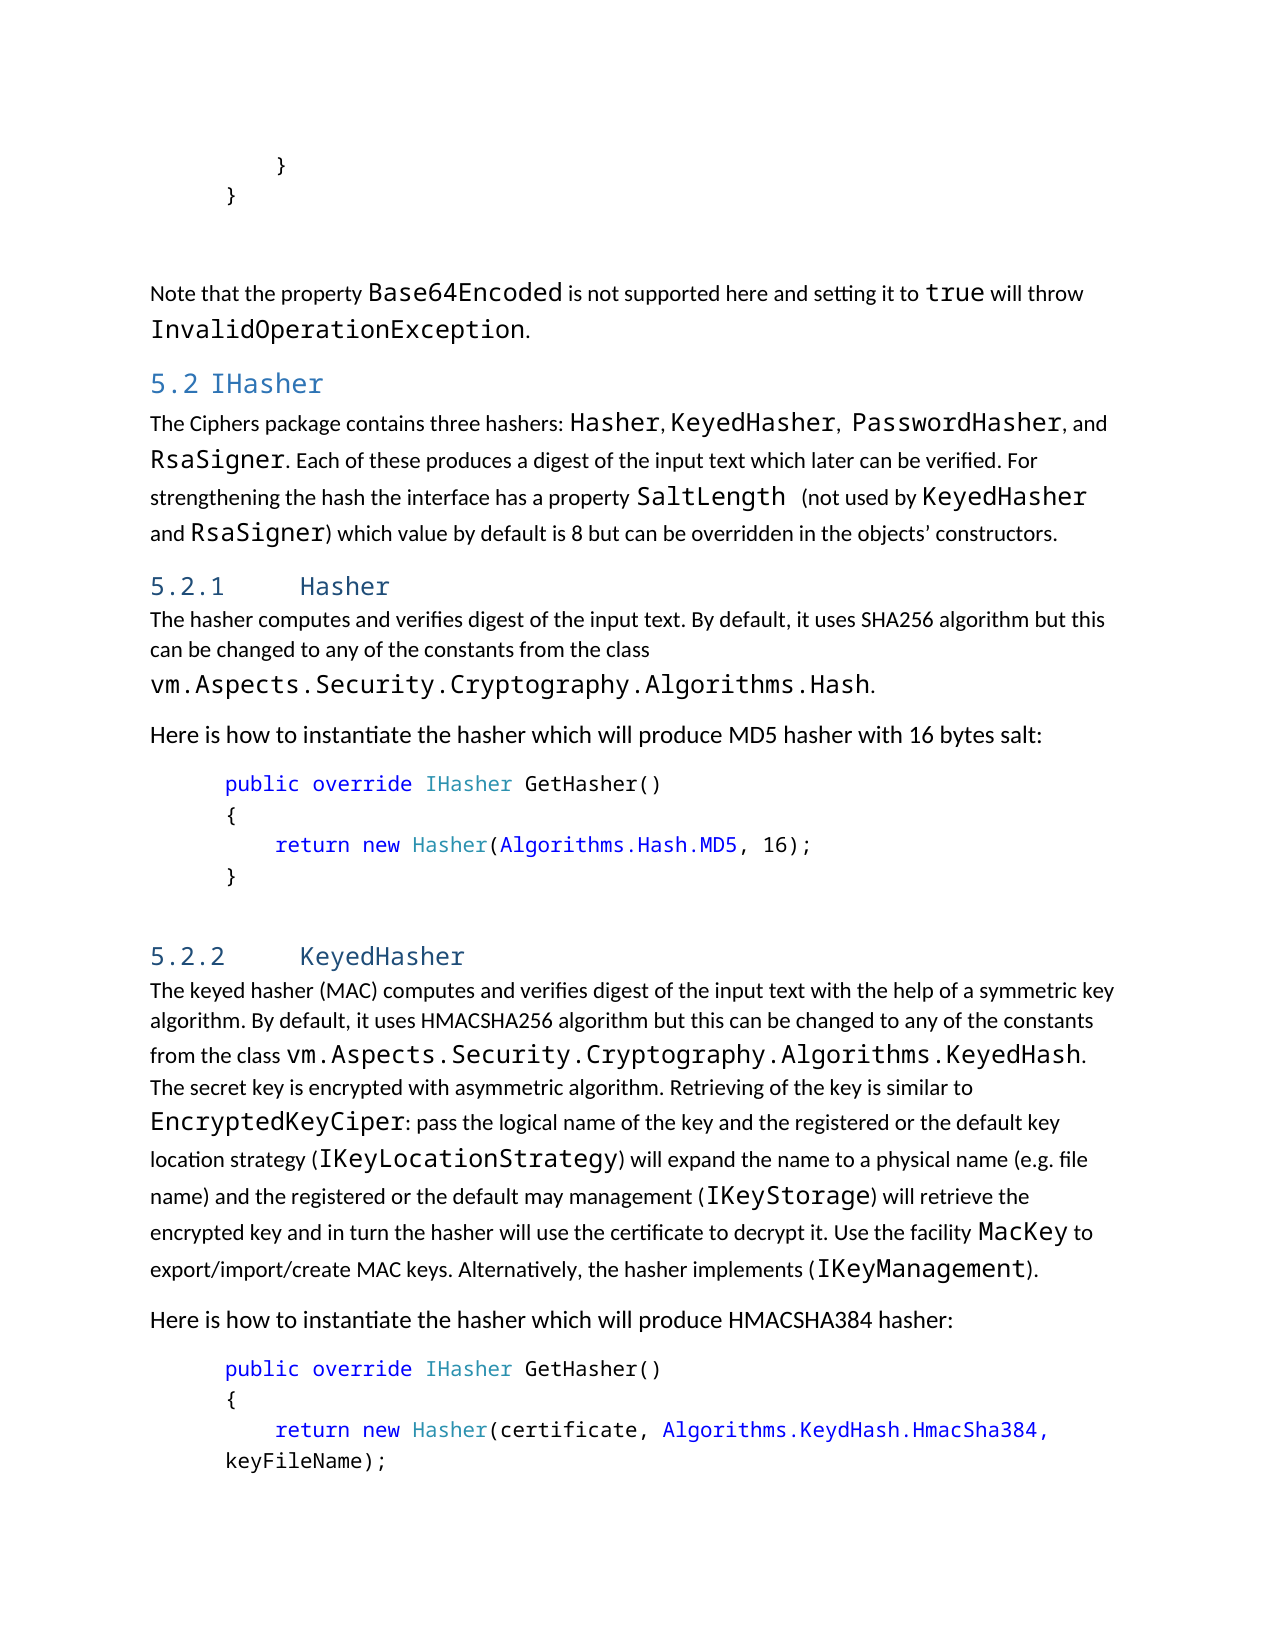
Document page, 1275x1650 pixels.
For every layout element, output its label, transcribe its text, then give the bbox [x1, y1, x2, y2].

text { [225, 1384, 1125, 1413]
subtitle IHasher [150, 365, 1125, 402]
subtitle KeyedHasher [150, 939, 1125, 973]
text The Ciphers package contains three hashers: Hasher, KeyedHasher, PasswordHasher, and RsaSigner. Each of these produces a digest of the input text which later can be verified. For strengthening the hash the interface has a property SaltLength (not used by KeyedHasher and RsaSigner) which value by default is 8 but can be overridden in the objects’ constructors. [150, 405, 1125, 549]
text The keyed hasher (MAC) computes and verifies digest of the input text with the help of a symmetric key algorithm. By default, it uses HMACSHA256 algorithm but this can be changed to any of the constants from the class vm.Aspects.Security.Cryptography.Algorithms.KeyedHash. The secret key is encrypted with asymmetric algorithm. Retrieving of the key is similar to EncryptedKeyCiper: pass the logical name of the key and the registered or the default key location strategy (IKeyLocationStrategy) will expand the name to a physical name (e.g. file name) and the registered or the default may management (IKeyStorage) will retrieve the encrypted key and in turn the hasher will use the certificate to decrypt it. Use the facility MacKey to export/import/create MAC keys. Alternatively, the hasher implements (IKeyManagement). [150, 976, 1125, 1285]
subtitle Hasher [150, 568, 1125, 603]
text } [225, 181, 1125, 209]
text The hasher computes and verifies digest of the input text. By default, it uses SHA256 algorithm but this can be changed to any of the constants from the class vm.Aspects.Security.Cryptography.Algorithms.Hash. [150, 605, 1125, 700]
text Here is how to instantiate the hasher which will produce MD5 hasher with 16 bytes salt: [150, 720, 1125, 750]
text Note that the property Base64Encoded is not supported here and setting it to true will throw InvalidOperationException. [150, 275, 1125, 346]
text } [225, 150, 1125, 178]
text Here is how to instantiate the hasher which will produce HMACSHA384 hasher: [150, 1304, 1125, 1335]
text public override IHasher GetHasher() [225, 1354, 1125, 1382]
text public override IHasher GetHasher() [225, 769, 1125, 798]
text return new Hasher(Algorithms.Hash.MD5, 16); [225, 831, 1125, 859]
text } [225, 861, 1125, 889]
text { [225, 800, 1125, 828]
text return new Hasher(certificate, Algorithms.KeydHash.HmacSha384, keyFileName); [225, 1415, 1125, 1474]
